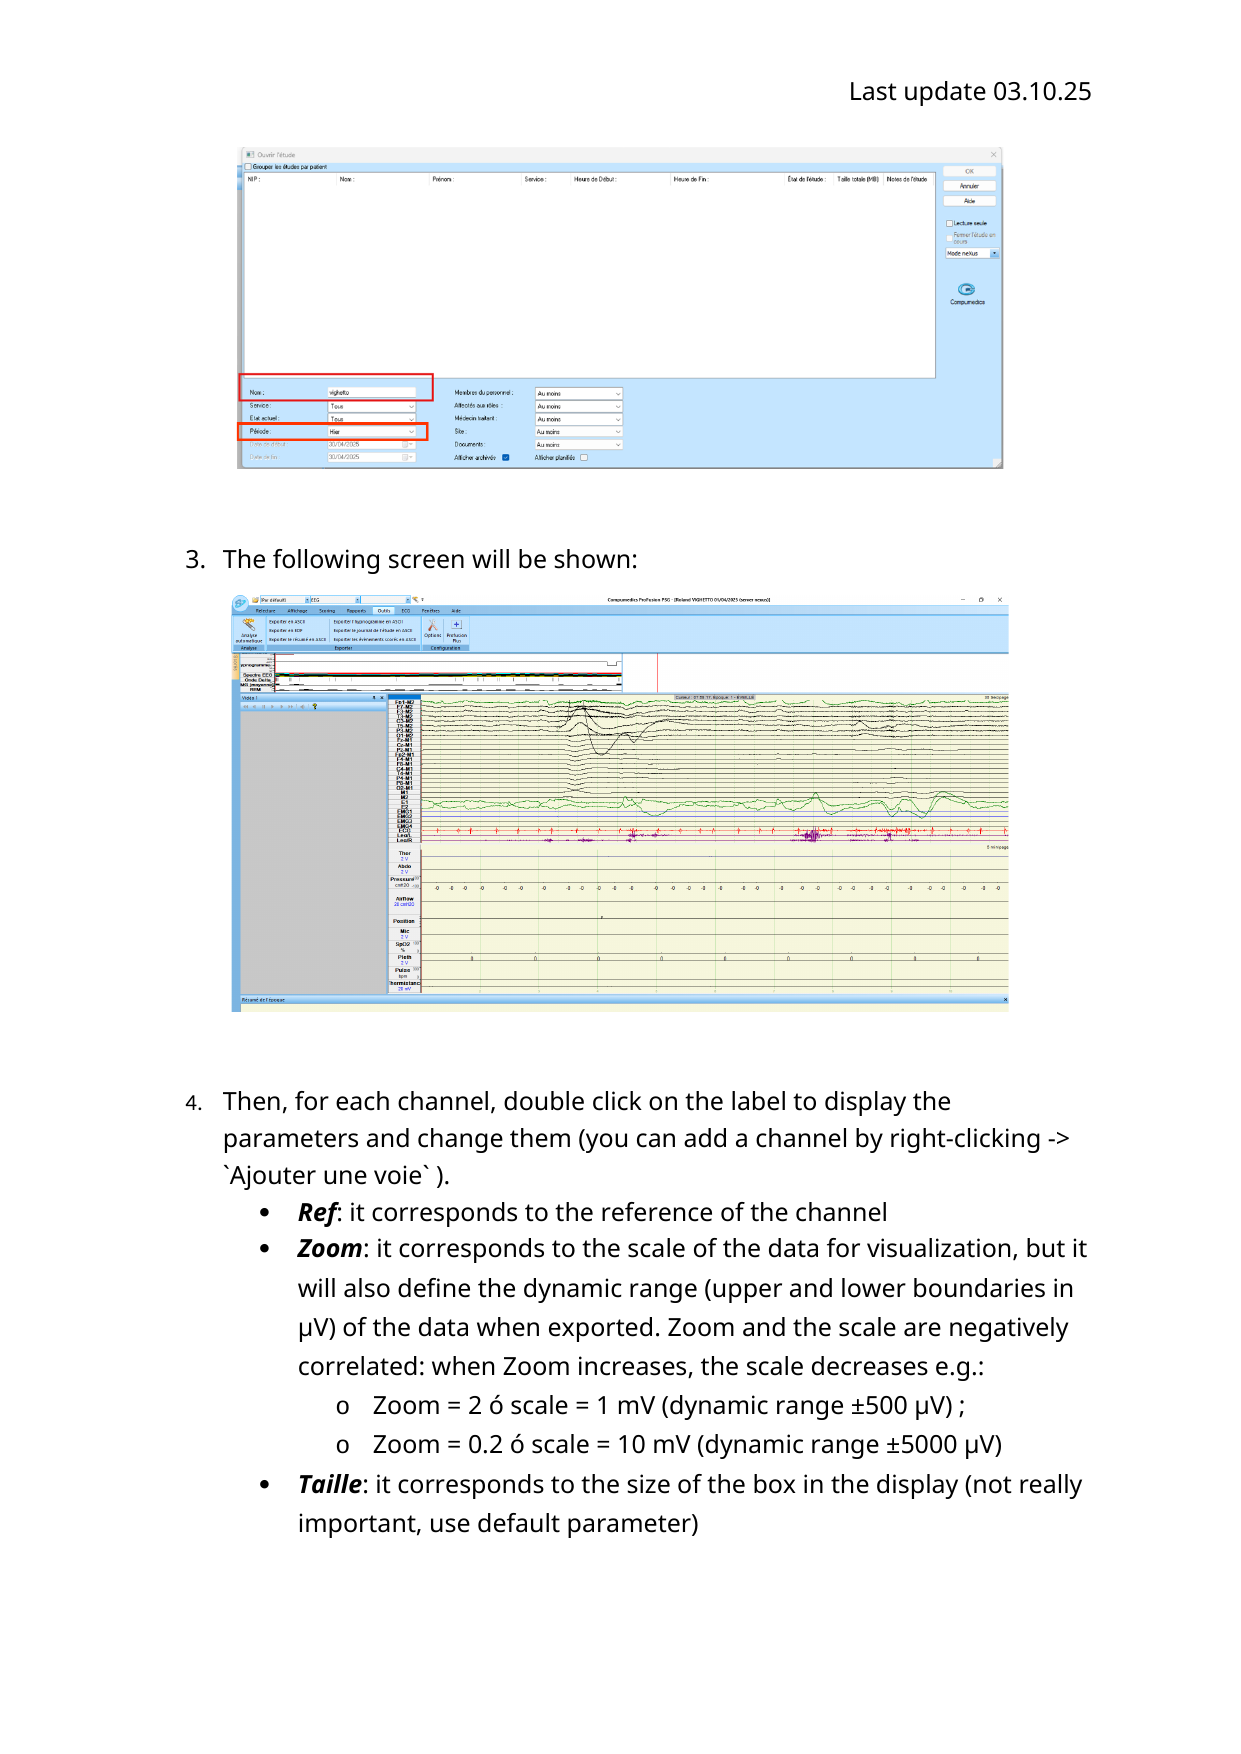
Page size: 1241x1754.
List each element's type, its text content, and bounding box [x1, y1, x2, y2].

list Then, for each channel, double click on the label to display the parameters and change them (you can add a channel by right-clicking -> `Ajouter une voie` ). [185, 1084, 1093, 1192]
list Zoom = 0.2 ó scale = 10 mV (dynamic range ±5000 µV) [335, 1427, 1093, 1461]
list Taille: it corresponds to the size of the box in the display (not really important, use default parameter) [260, 1467, 1093, 1540]
picture [236, 147, 1004, 469]
picture [231, 595, 1009, 1012]
list Zoom = 2 ó scale = 1 mV (dynamic range ±500 µV) ; [335, 1388, 1093, 1422]
list The following screen will be shown: [185, 542, 1093, 576]
list Ref: it corresponds to the reference of the channel [260, 1194, 1093, 1228]
list Zoom: it corresponds to the scale of the data for visualization, but it will also define the dynamic range (upper and lower boundaries in µV) of the data when exported. Zoom and the scale are negatively correlated: when Zoom increases, the scale decreases e.g.: [260, 1231, 1093, 1383]
